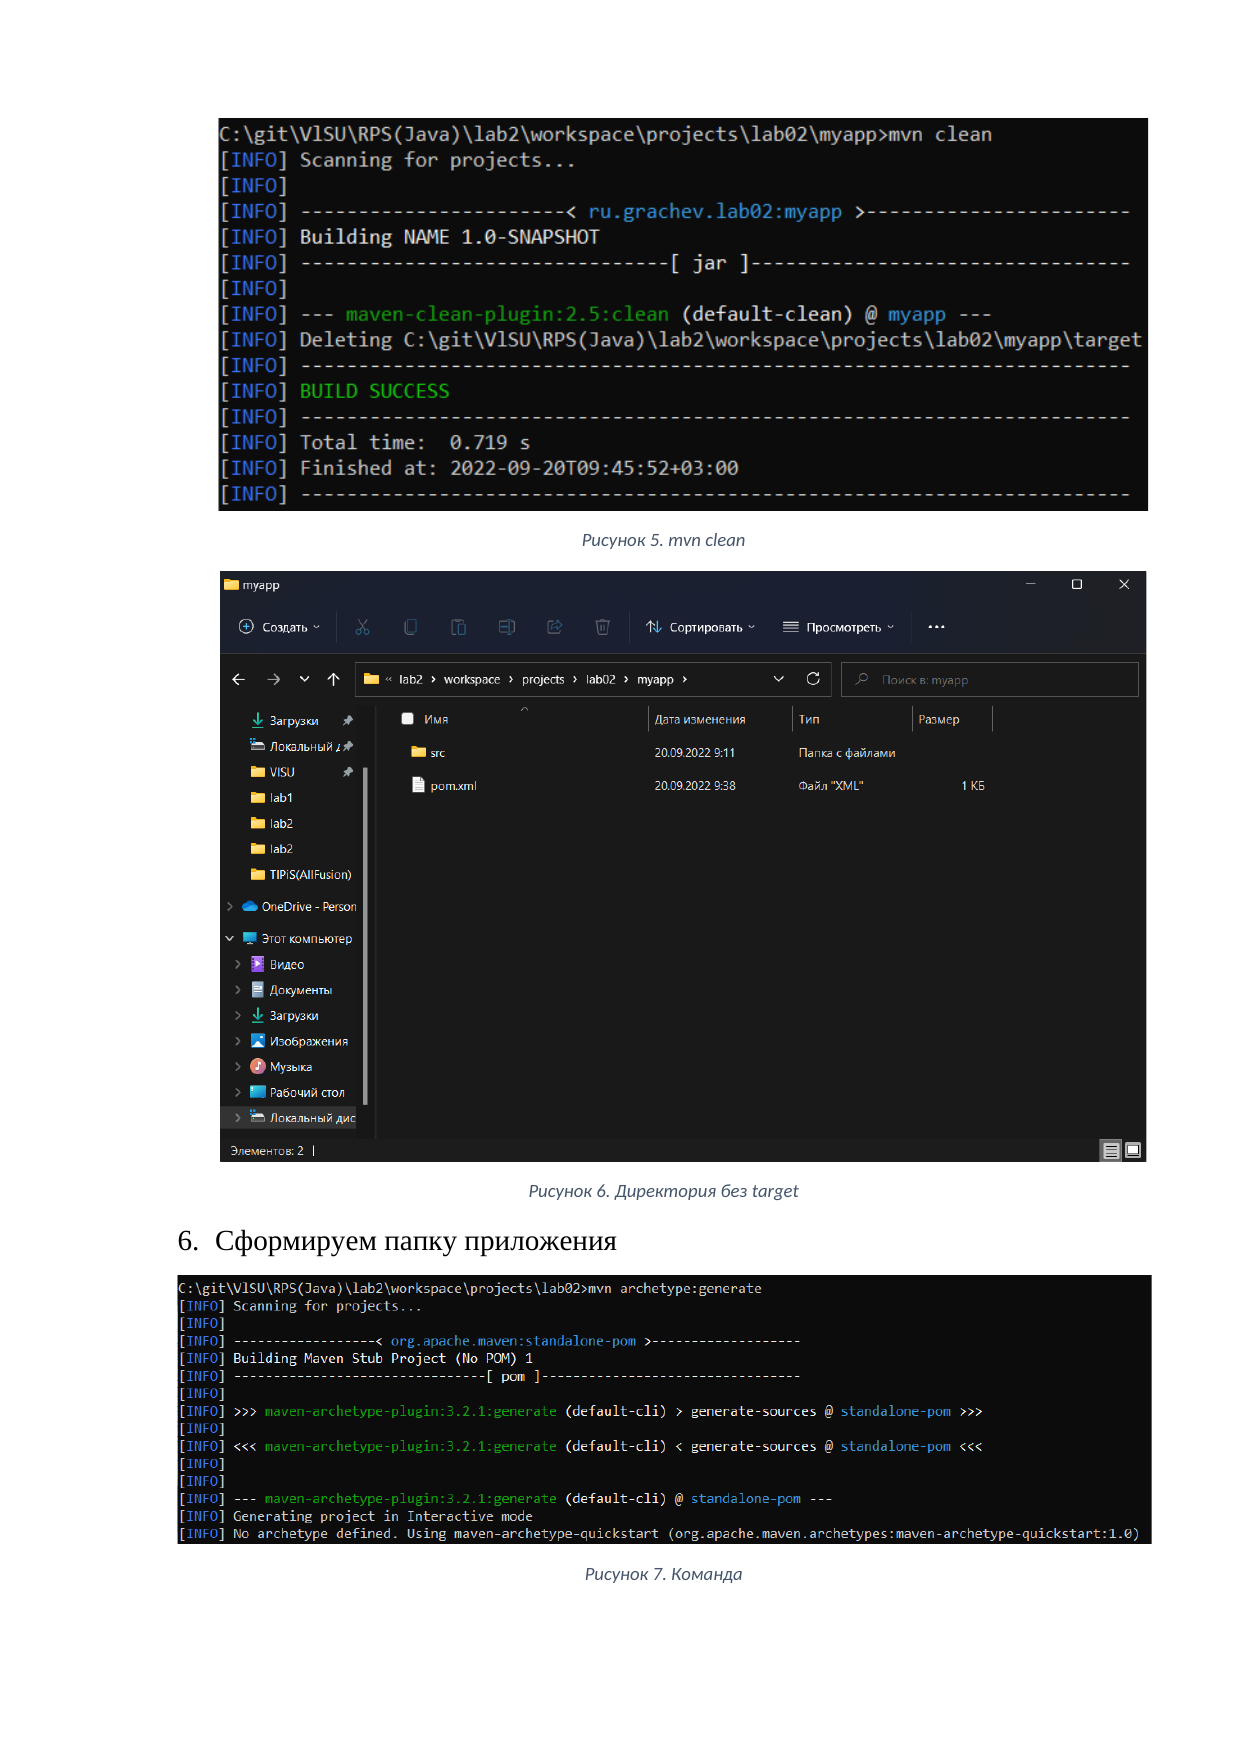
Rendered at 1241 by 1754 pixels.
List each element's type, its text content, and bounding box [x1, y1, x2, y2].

picture [218, 118, 1149, 511]
list Сформируем папку приложения [177, 1223, 1152, 1257]
picture [220, 571, 1147, 1162]
picture [177, 1275, 1152, 1544]
